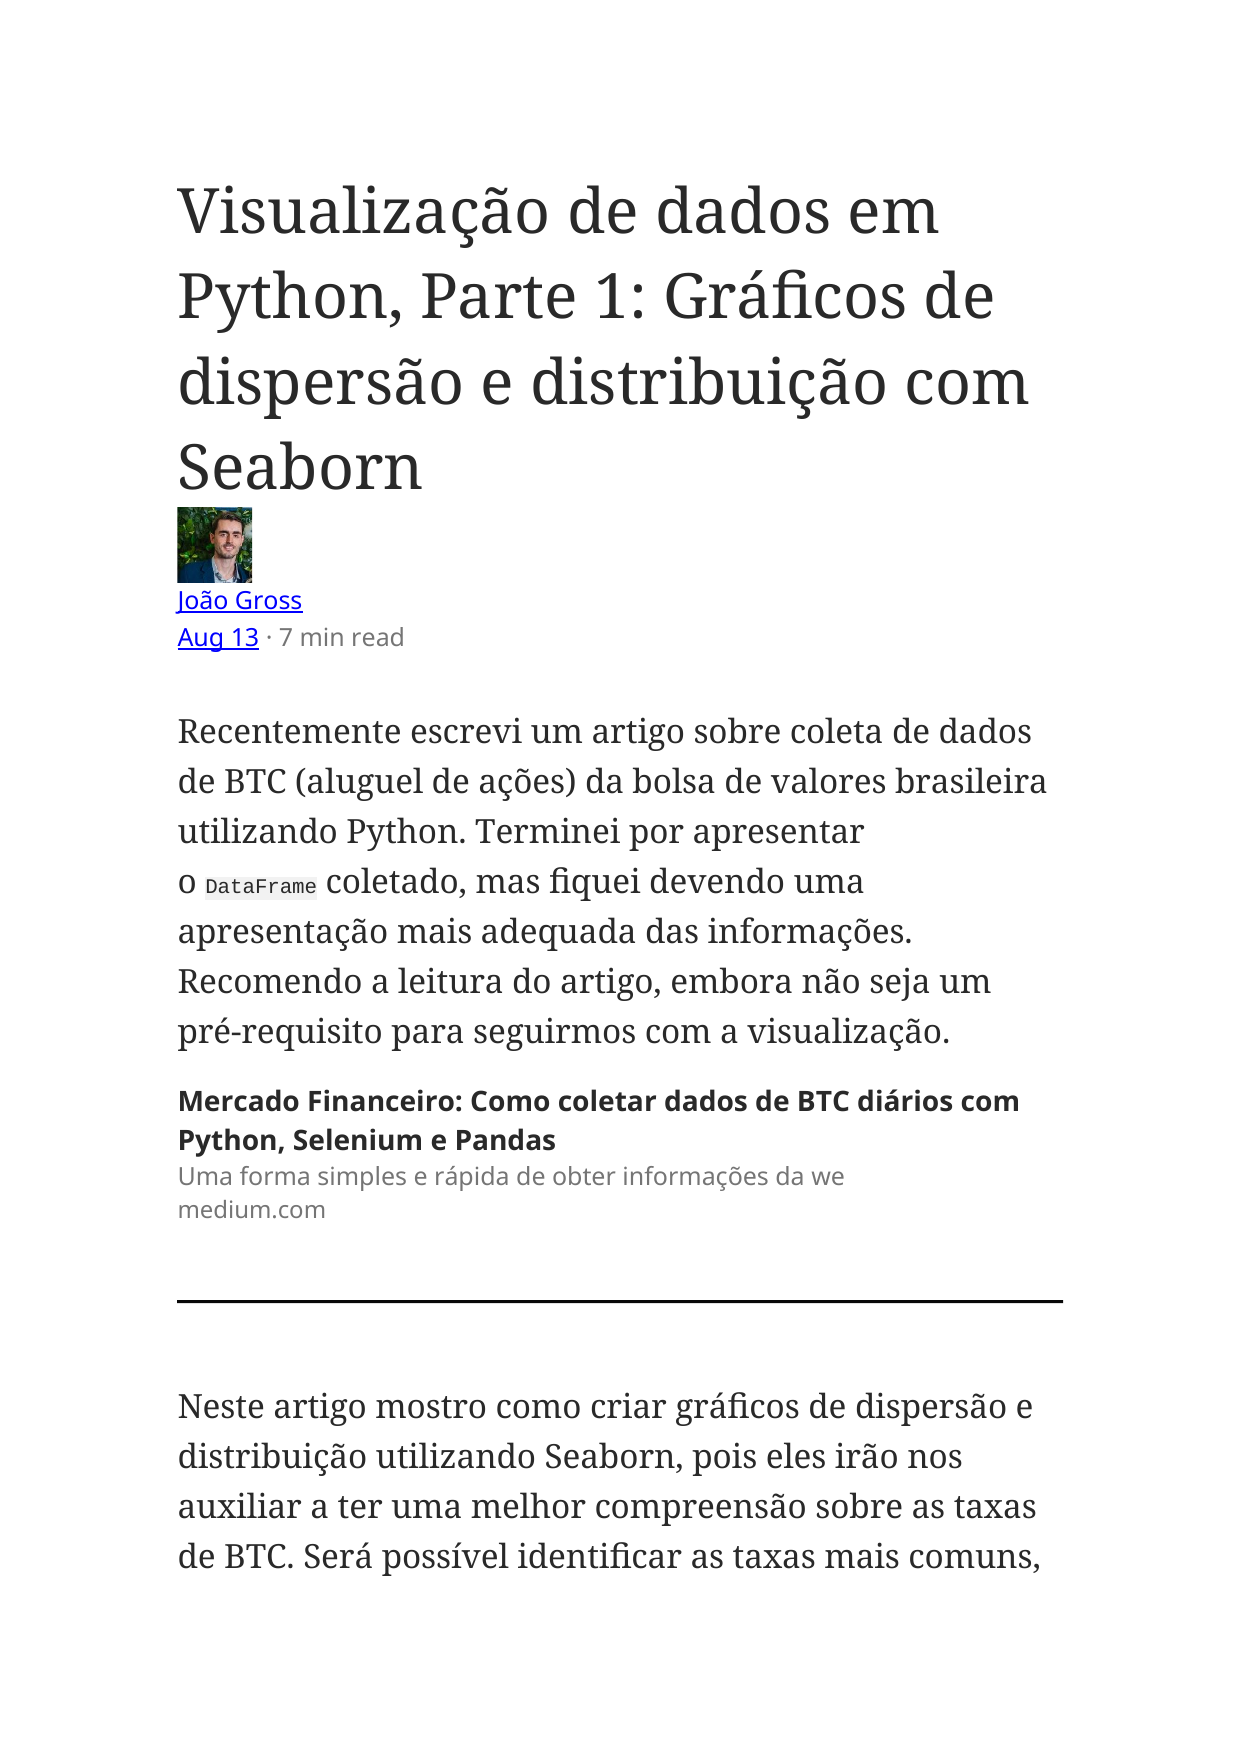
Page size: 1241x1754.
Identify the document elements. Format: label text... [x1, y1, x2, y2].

text Aug 13 · 7 min read [177, 620, 1063, 654]
text Uma forma simples e rápida de obter informações da we [177, 1158, 1063, 1192]
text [177, 1378, 1063, 1578]
text medium.com [177, 1192, 1063, 1225]
text Recentemente escrevi um artigo sobre coleta de dados de BTC (aluguel de ações) da bolsa de valores brasileira utilizando Python. Terminei por apresentar o DataFrame coletado, mas fiquei devendo uma apresentação mais adequada das informações. Recomendo a leitura do artigo, embora não seja um pré-requisito para seguirmos com a visualização. [177, 704, 1063, 1054]
text João Gross [177, 582, 1063, 617]
picture [177, 507, 253, 583]
text Mercado Financeiro: Como coletar dados de BTC diários com Python, Selenium e Pandas [177, 1082, 1063, 1158]
text Visualização de dados em Python, Parte 1: Gráficos de dispersão e distribuição com Seaborn [177, 167, 1063, 507]
